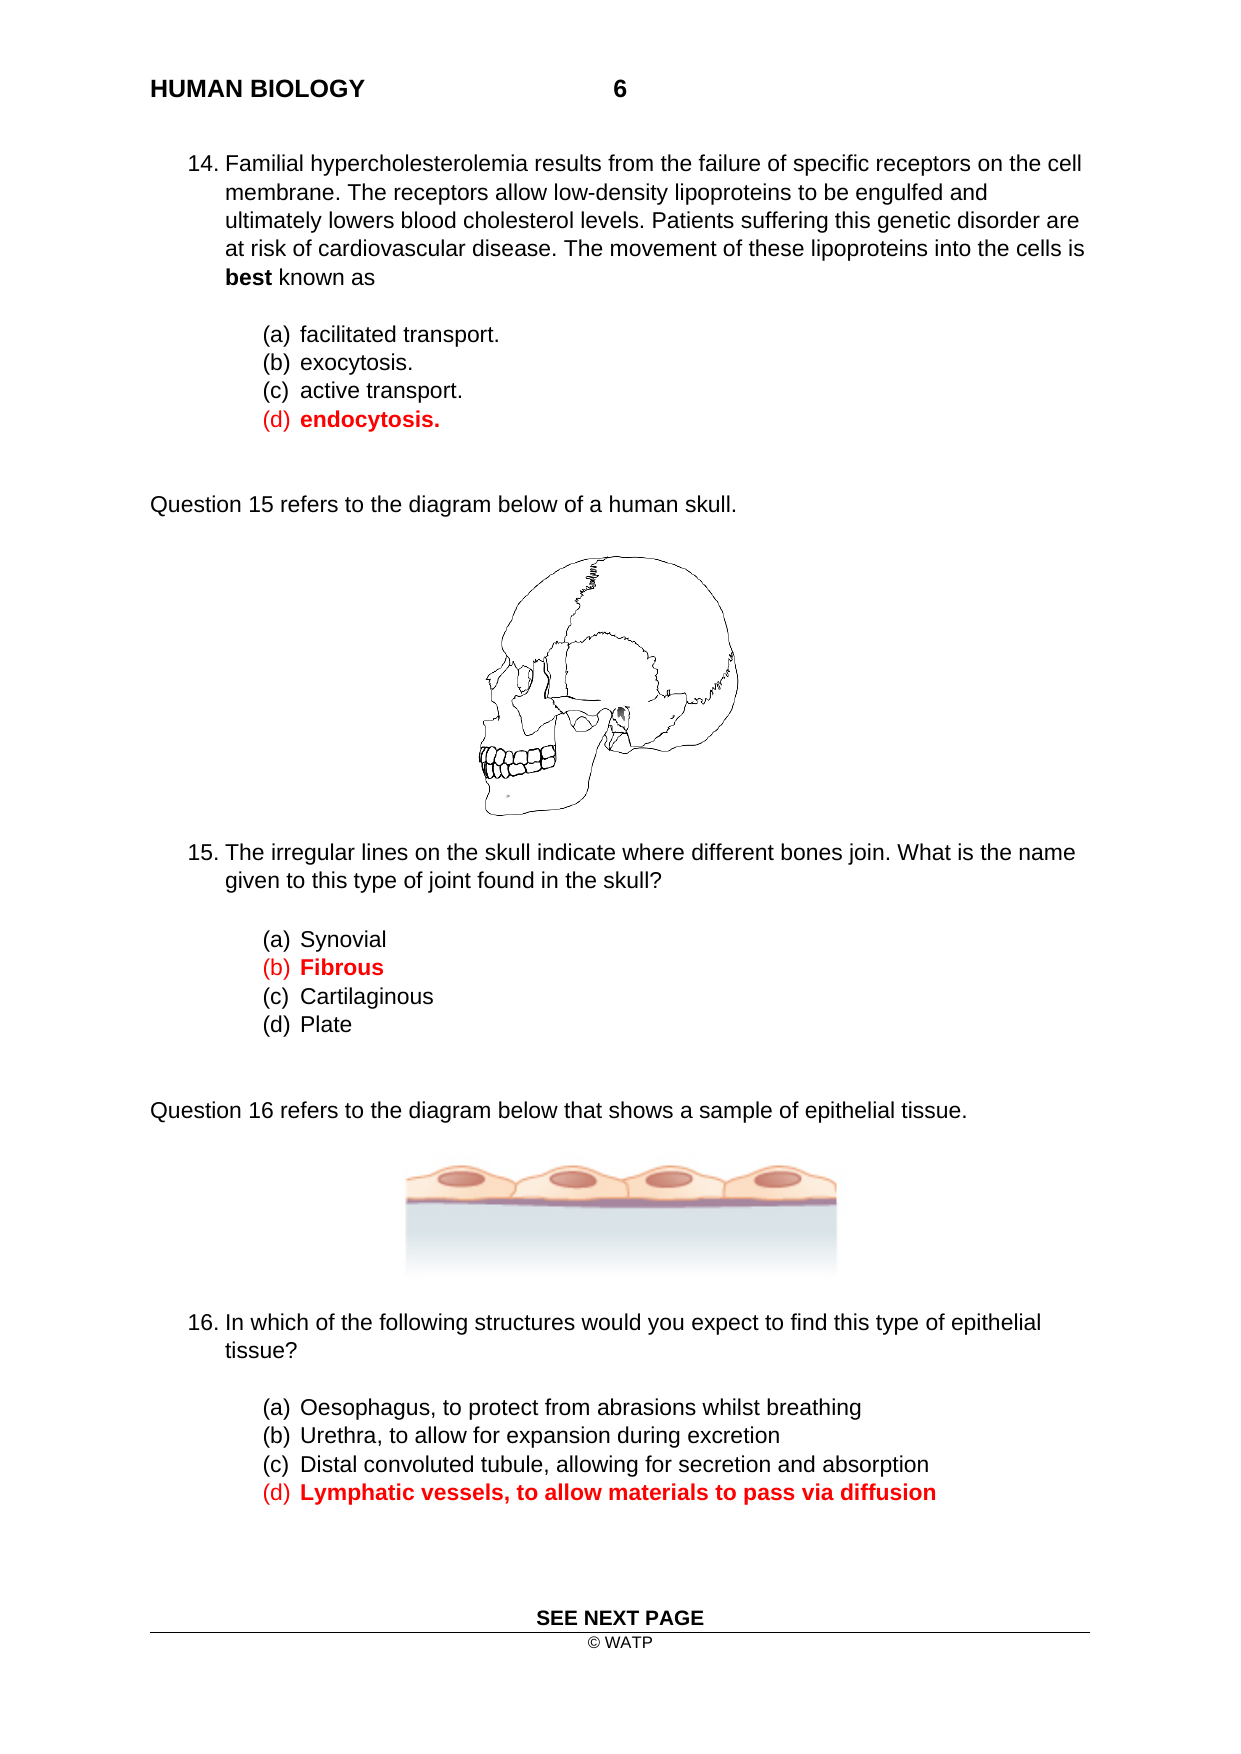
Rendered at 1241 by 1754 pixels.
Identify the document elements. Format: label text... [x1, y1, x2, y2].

list In which of the following structures would you expect to find this type of epithelial tissue? [187, 1309, 1090, 1363]
list The irregular lines on the skull indicate where different bones join. What is the name given to this type of joint found in the skull? [187, 839, 1090, 894]
list facilitated transport. [262, 321, 1090, 347]
list Distal convoluted tubule, allowing for secretion and absorption [262, 1451, 1090, 1477]
list Oesophagus, to protect from abrasions whilst breathing [262, 1394, 1090, 1420]
text Question 16 refers to the diagram below that shows a sample of epithelial tissue. [150, 1097, 1090, 1123]
list active transport. [262, 377, 1090, 404]
list Fibrous [262, 954, 1090, 981]
picture [470, 548, 770, 820]
list Synovial [262, 926, 1090, 952]
list Plate [262, 1011, 1090, 1038]
list Lymphatic vessels, to allow materials to pass via diffusion [262, 1479, 1090, 1506]
text Question 15 refers to the diagram below of a human skull. [150, 491, 1090, 518]
list endocytosis. [262, 406, 1090, 432]
picture [393, 1153, 848, 1290]
list exocytosis. [262, 349, 1090, 375]
list Familial hypercholesterolemia results from the failure of specific receptors on the cell membrane. The receptors allow low-density lipoproteins to be engulfed and ultimately lowers blood cholesterol levels. Patients suffering this genetic disorder are at risk of cardiovascular disease. The movement of these lipoproteins into the cells is best known as [187, 150, 1090, 290]
list Cartilaginous [262, 983, 1090, 1009]
list Urethra, to allow for expansion during excretion [262, 1422, 1090, 1449]
